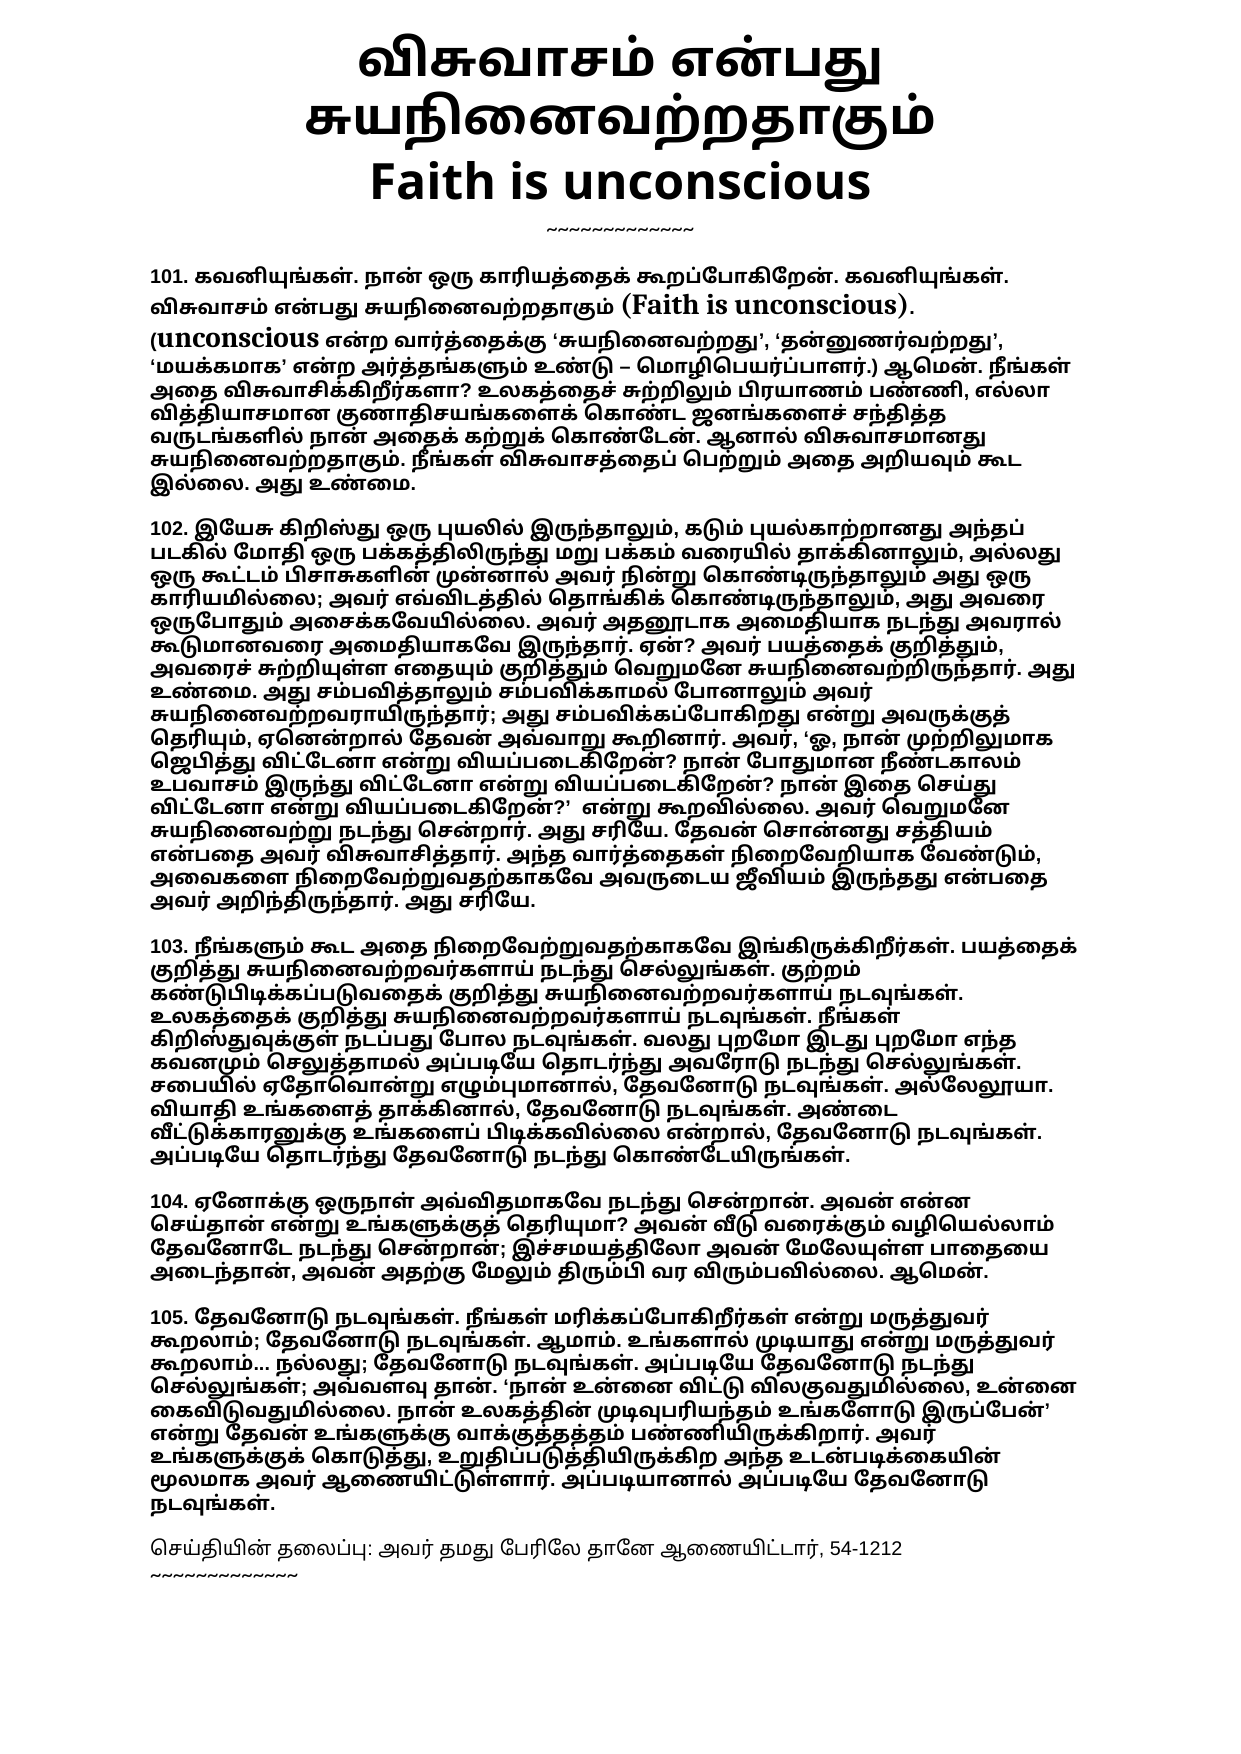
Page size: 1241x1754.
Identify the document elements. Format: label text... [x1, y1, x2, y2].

text Faith is unconscious [150, 146, 1090, 214]
text 105. தேவனோடு நடவுங்கள். நீங்கள் மரிக்கப்போகிறீர்கள் என்று மருத்துவர் கூறலாம்; தேவனோடு நடவுங்கள். ஆமாம். உங்களால் முடியாது என்று மருத்துவர் கூறலாம்... நல்லது; தேவனோடு நடவுங்கள். அப்படியே தேவனோடு நடந்து செல்லுங்கள்; அவ்வளவு தான். ‘நான் உன்னை விட்டு விலகுவதுமில்லை, உன்னை கைவிடுவதுமில்லை. நான் உலகத்தின் முடிவுபரியந்தம் உங்களோடு இருப்பேன்’ என்று தேவன் உங்களுக்கு வாக்குத்தத்தம் பண்ணியிருக்கிறார். அவர் உங்களுக்குக் கொடுத்து, உறுதிப்படுத்தியிருக்கிற அந்த உடன்படிக்கையின் மூலமாக அவர் ஆணையிட்டுள்ளார். அப்படியானால் அப்படியே தேவனோடு நடவுங்கள். [150, 1306, 1090, 1514]
text ~~~~~~~~~~~~~ [150, 214, 1090, 242]
text 101. கவனியுங்கள். நான் ஒரு காரியத்தைக் கூறப்போகிறேன். கவனியுங்கள். விசுவாசம் என்பது சுயநினைவற்றதாகும் (Faith is unconscious). (unconscious என்ற வார்த்தைக்கு ‘சுயநினைவற்றது’, ‘தன்னுணர்வற்றது’, ‘மயக்கமாக’ என்ற அர்த்தங்களும் உண்டு – மொழிபெயர்ப்பாளர்.) ஆமென். நீங்கள் அதை விசுவாசிக்கிறீர்களா? உலகத்தைச் சுற்றிலும் பிரயாணம் பண்ணி, எல்லா வித்தியாசமான குணாதிசயங்களைக் கொண்ட ஜனங்களைச் சந்தித்த வருடங்களில் நான் அதைக் கற்றுக் கொண்டேன். ஆனால் விசுவாசமானது சுயநினைவற்றதாகும். நீங்கள் விசுவாசத்தைப் பெற்றும் அதை அறியவும் கூட இல்லை. அது உண்மை. [150, 265, 1090, 494]
text 104. ஏனோக்கு ஒருநாள் அவ்விதமாகவே நடந்து சென்றான். அவன் என்ன செய்தான் என்று உங்களுக்குத் தெரியுமா? அவன் வீடு வரைக்கும் வழியெல்லாம் தேவனோடே நடந்து சென்றான்; இச்சமயத்திலோ அவன் மேலேயுள்ள பாதையை அடைந்தான், அவன் அதற்கு மேலும் திரும்பி வர விரும்பவில்லை. ஆமென். [150, 1190, 1090, 1283]
text ~~~~~~~~~~~~~ [150, 1561, 1090, 1588]
text விசுவாசம் என்பது சுயநினைவற்றதாகும் [150, 29, 1090, 146]
text 102. இயேசு கிறிஸ்து ஒரு புயலில் இருந்தாலும், கடும் புயல்காற்றானது அந்தப் படகில் மோதி ஒரு பக்கத்திலிருந்து மறு பக்கம் வரையில் தாக்கினாலும், அல்லது ஒரு கூட்டம் பிசாசுகளின் முன்னால் அவர் நின்று கொண்டிருந்தாலும் அது ஒரு காரியமில்லை; அவர் எவ்விடத்தில் தொங்கிக் கொண்டிருந்தாலும், அது அவரை ஒருபோதும் அசைக்கவேயில்லை. அவர் அதனூடாக அமைதியாக நடந்து அவரால் கூடுமானவரை அமைதியாகவே இருந்தார். ஏன்? அவர் பயத்தைக் குறித்தும், அவரைச் சுற்றியுள்ள எதையும் குறித்தும் வெறுமனே சுயநினைவற்றிருந்தார். அது உண்மை. அது சம்பவித்தாலும் சம்பவிக்காமல் போனாலும் அவர் சுயநினைவற்றவராயிருந்தார்; அது சம்பவிக்கப்போகிறது என்று அவருக்குத் தெரியும், ஏனென்றால் தேவன் அவ்வாறு கூறினார். அவர், ‘ஓ, நான் முற்றிலுமாக ஜெபித்து விட்டேனா என்று வியப்படைகிறேன்? நான் போதுமான நீண்டகாலம் உபவாசம் இருந்து விட்டேனா என்று வியப்படைகிறேன்? நான் இதை செய்து விட்டேனா என்று வியப்படைகிறேன்?’ என்று கூறவில்லை. அவர் வெறுமனே சுயநினைவற்று நடந்து சென்றார். அது சரியே. தேவன் சொன்னது சத்தியம் என்பதை அவர் விசுவாசித்தார். அந்த வார்த்தைகள் நிறைவேறியாக வேண்டும், அவைகளை நிறைவேற்றுவதற்காகவே அவருடைய ஜீவியம் இருந்தது என்பதை அவர் அறிந்திருந்தார். அது சரியே. [150, 517, 1090, 912]
text செய்தியின் தலைப்பு: அவர் தமது பேரிலே தானே ஆணையிட்டார், 54-1212 [150, 1537, 1090, 1561]
text 103. நீங்களும் கூட அதை நிறைவேற்றுவதற்காகவே இங்கிருக்கிறீர்கள். பயத்தைக் குறித்து சுயநினைவற்றவர்களாய் நடந்து செல்லுங்கள். குற்றம் கண்டுபிடிக்கப்படுவதைக் குறித்து சுயநினைவற்றவர்களாய் நடவுங்கள். உலகத்தைக் குறித்து சுயநினைவற்றவர்களாய் நடவுங்கள். நீங்கள் கிறிஸ்துவுக்குள் நடப்பது போல நடவுங்கள். வலது புறமோ இடது புறமோ எந்த கவனமும் செலுத்தாமல் அப்படியே தொடர்ந்து அவரோடு நடந்து செல்லுங்கள். சபையில் ஏதோவொன்று எழும்புமானால், தேவனோடு நடவுங்கள். அல்லேலூயா. வியாதி உங்களைத் தாக்கினால், தேவனோடு நடவுங்கள். அண்டை வீட்டுக்காரனுக்கு உங்களைப் பிடிக்கவில்லை என்றால், தேவனோடு நடவுங்கள். அப்படியே தொடர்ந்து தேவனோடு நடந்து கொண்டேயிருங்கள். [150, 935, 1090, 1167]
